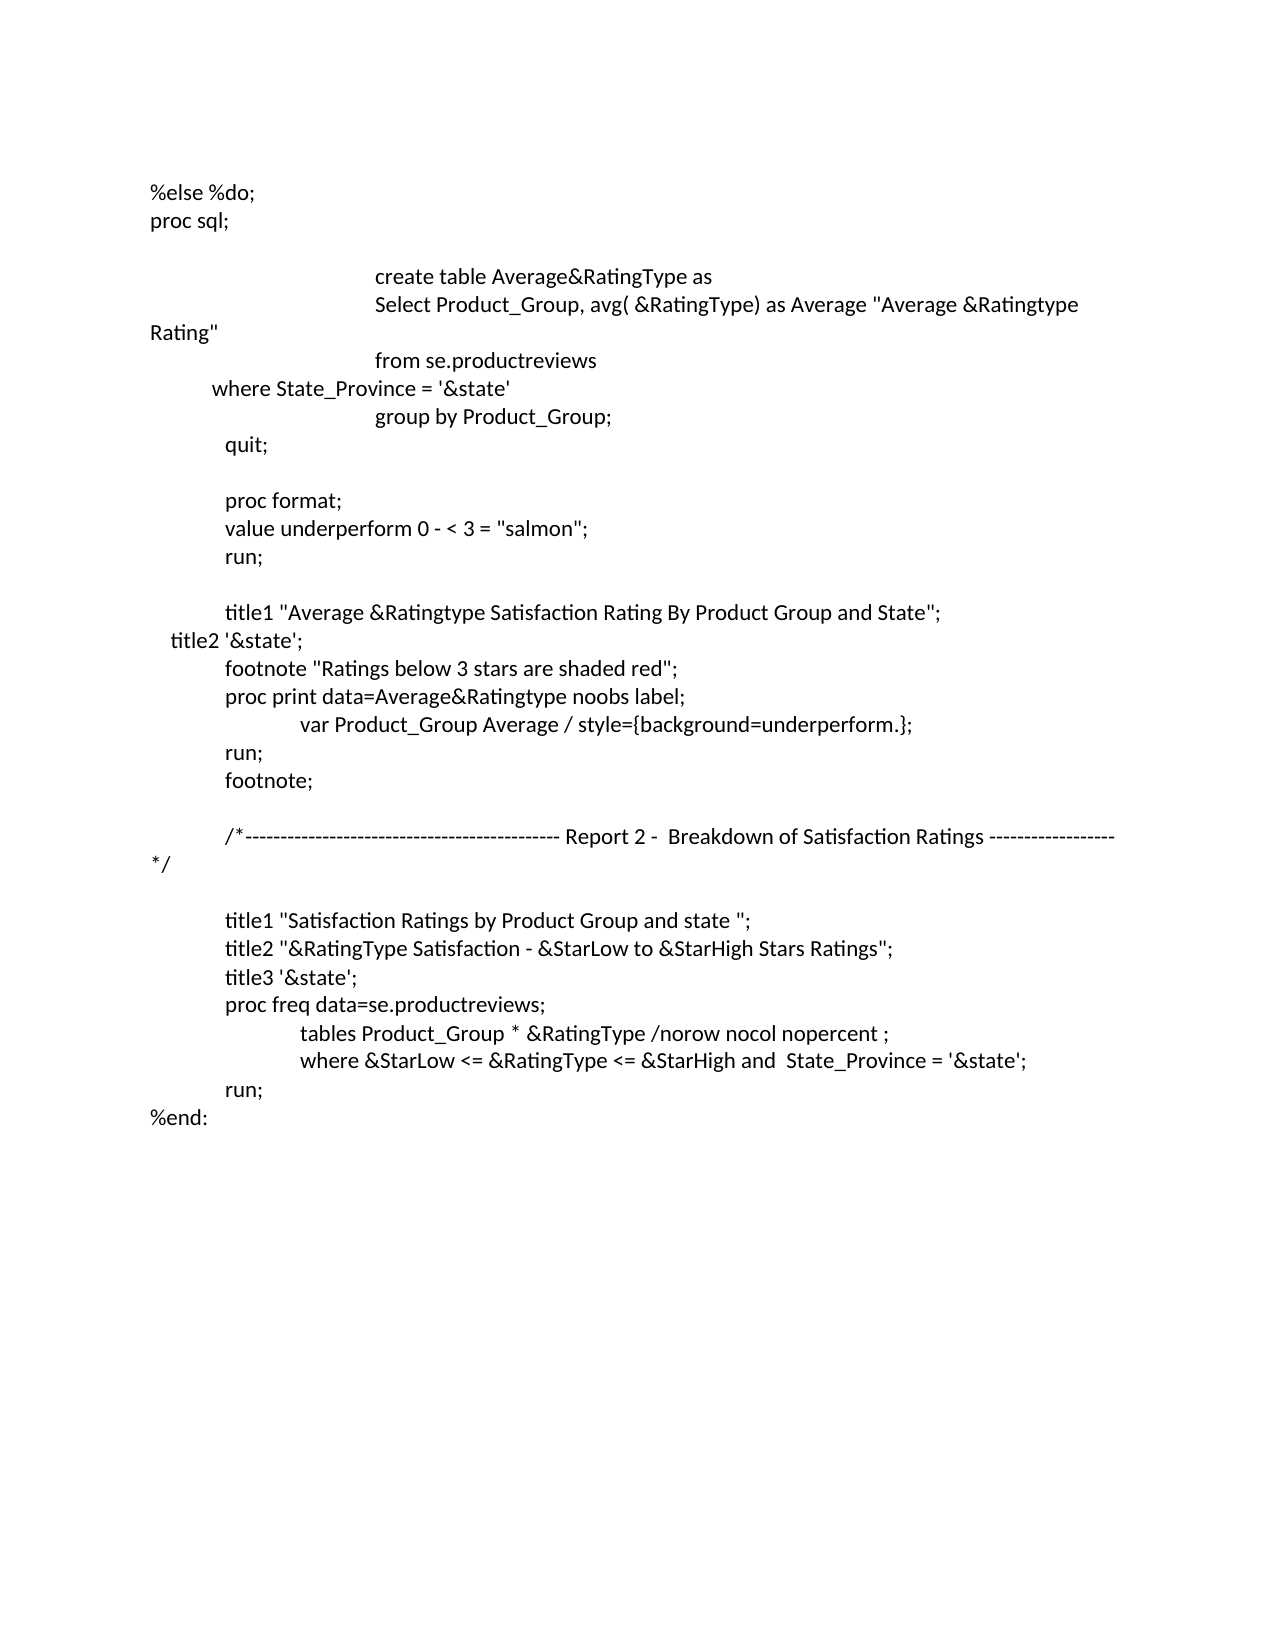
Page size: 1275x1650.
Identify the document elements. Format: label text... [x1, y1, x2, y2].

text run; [150, 542, 1125, 570]
text title2 '&state'; [150, 626, 1125, 654]
text footnote; [150, 766, 1125, 794]
text proc print data=Average&Ratingtype noobs label; [150, 682, 1125, 710]
text tables Product_Group * &RatingType /norow nocol nopercent ; [150, 1019, 1125, 1047]
text create table Average&RatingType as [150, 262, 1125, 290]
text /*--------------------------------------------- Report 2 - Breakdown of Satisfaction Ratings ------------------*/ [150, 822, 1125, 878]
text title1 "Average &Ratingtype Satisfaction Rating By Product Group and State"; [150, 598, 1125, 626]
text %else %do; [150, 178, 1125, 206]
text Select Product_Group, avg( &RatingType) as Average "Average &Ratingtype Rating" [150, 290, 1125, 346]
text title3 '&state'; [150, 963, 1125, 991]
text where State_Province = '&state' [150, 374, 1125, 402]
text footnote "Ratings below 3 stars are shaded red"; [150, 654, 1125, 682]
text %end: [150, 1103, 1125, 1131]
text proc freq data=se.productreviews; [150, 991, 1125, 1019]
text run; [150, 738, 1125, 766]
text proc sql; [150, 206, 1125, 262]
text quit; [150, 430, 1125, 458]
text run; [150, 1075, 1125, 1103]
text title2 "&RatingType Satisfaction - &StarLow to &StarHigh Stars Ratings"; [150, 934, 1125, 963]
text where &StarLow <= &RatingType <= &StarHigh and State_Province = '&state'; [150, 1047, 1125, 1075]
text group by Product_Group; [150, 402, 1125, 430]
text var Product_Group Average / style={background=underperform.}; [150, 710, 1125, 738]
text value underperform 0 - < 3 = "salmon"; [150, 514, 1125, 542]
text proc format; [150, 486, 1125, 514]
text from se.productreviews [150, 346, 1125, 374]
text title1 "Satisfaction Ratings by Product Group and state "; [150, 907, 1125, 934]
